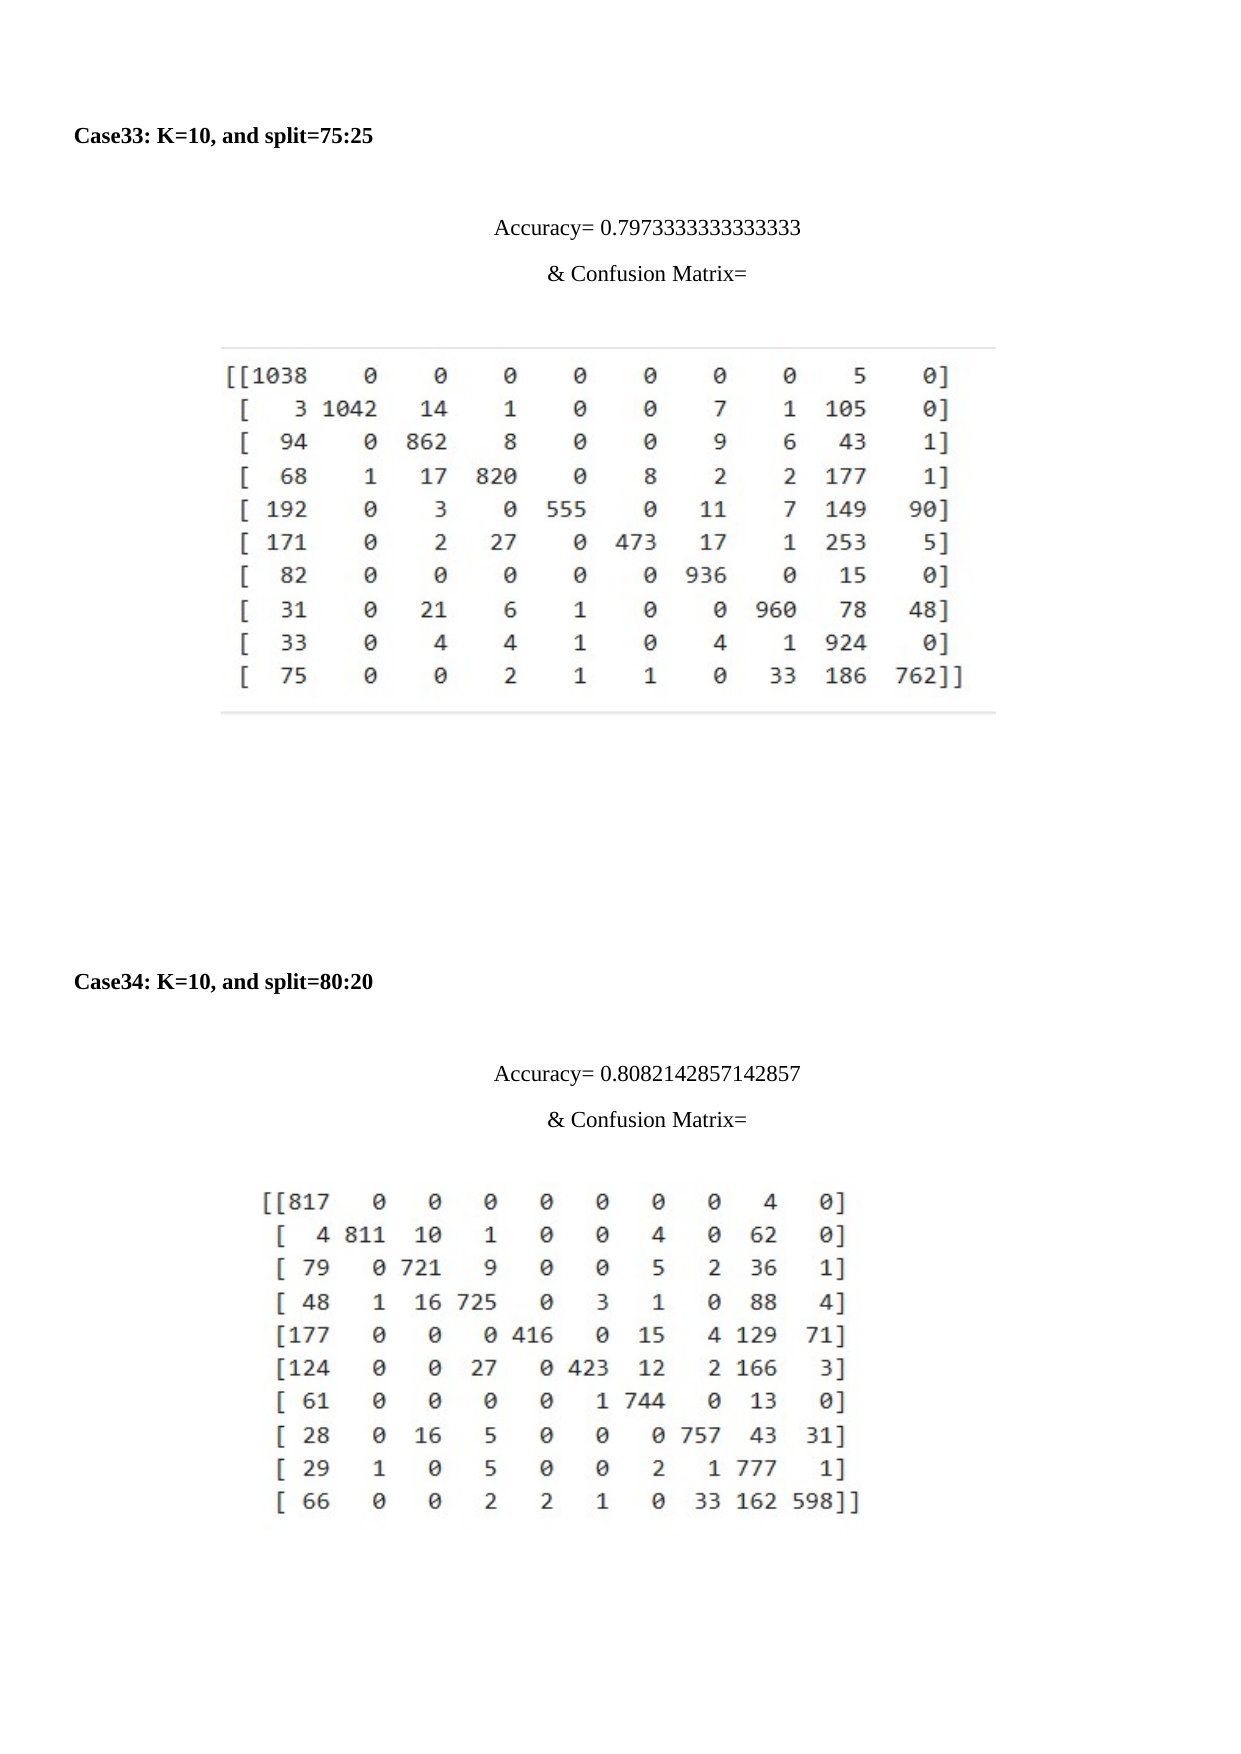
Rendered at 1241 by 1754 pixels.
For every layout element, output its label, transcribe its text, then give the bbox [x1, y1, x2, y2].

picture [220, 347, 996, 715]
subtitle Case34: K=10, and split=80:20 [73, 968, 1165, 994]
text & Confusion Matrix= [129, 1106, 1165, 1132]
picture [261, 1181, 876, 1531]
subtitle Case33: K=10, and split=75:25 [73, 122, 1165, 148]
text Accuracy= 0.7973333333333333 [129, 214, 1165, 241]
text & Confusion Matrix= [129, 260, 1165, 286]
text Accuracy= 0.8082142857142857 [129, 1061, 1165, 1087]
